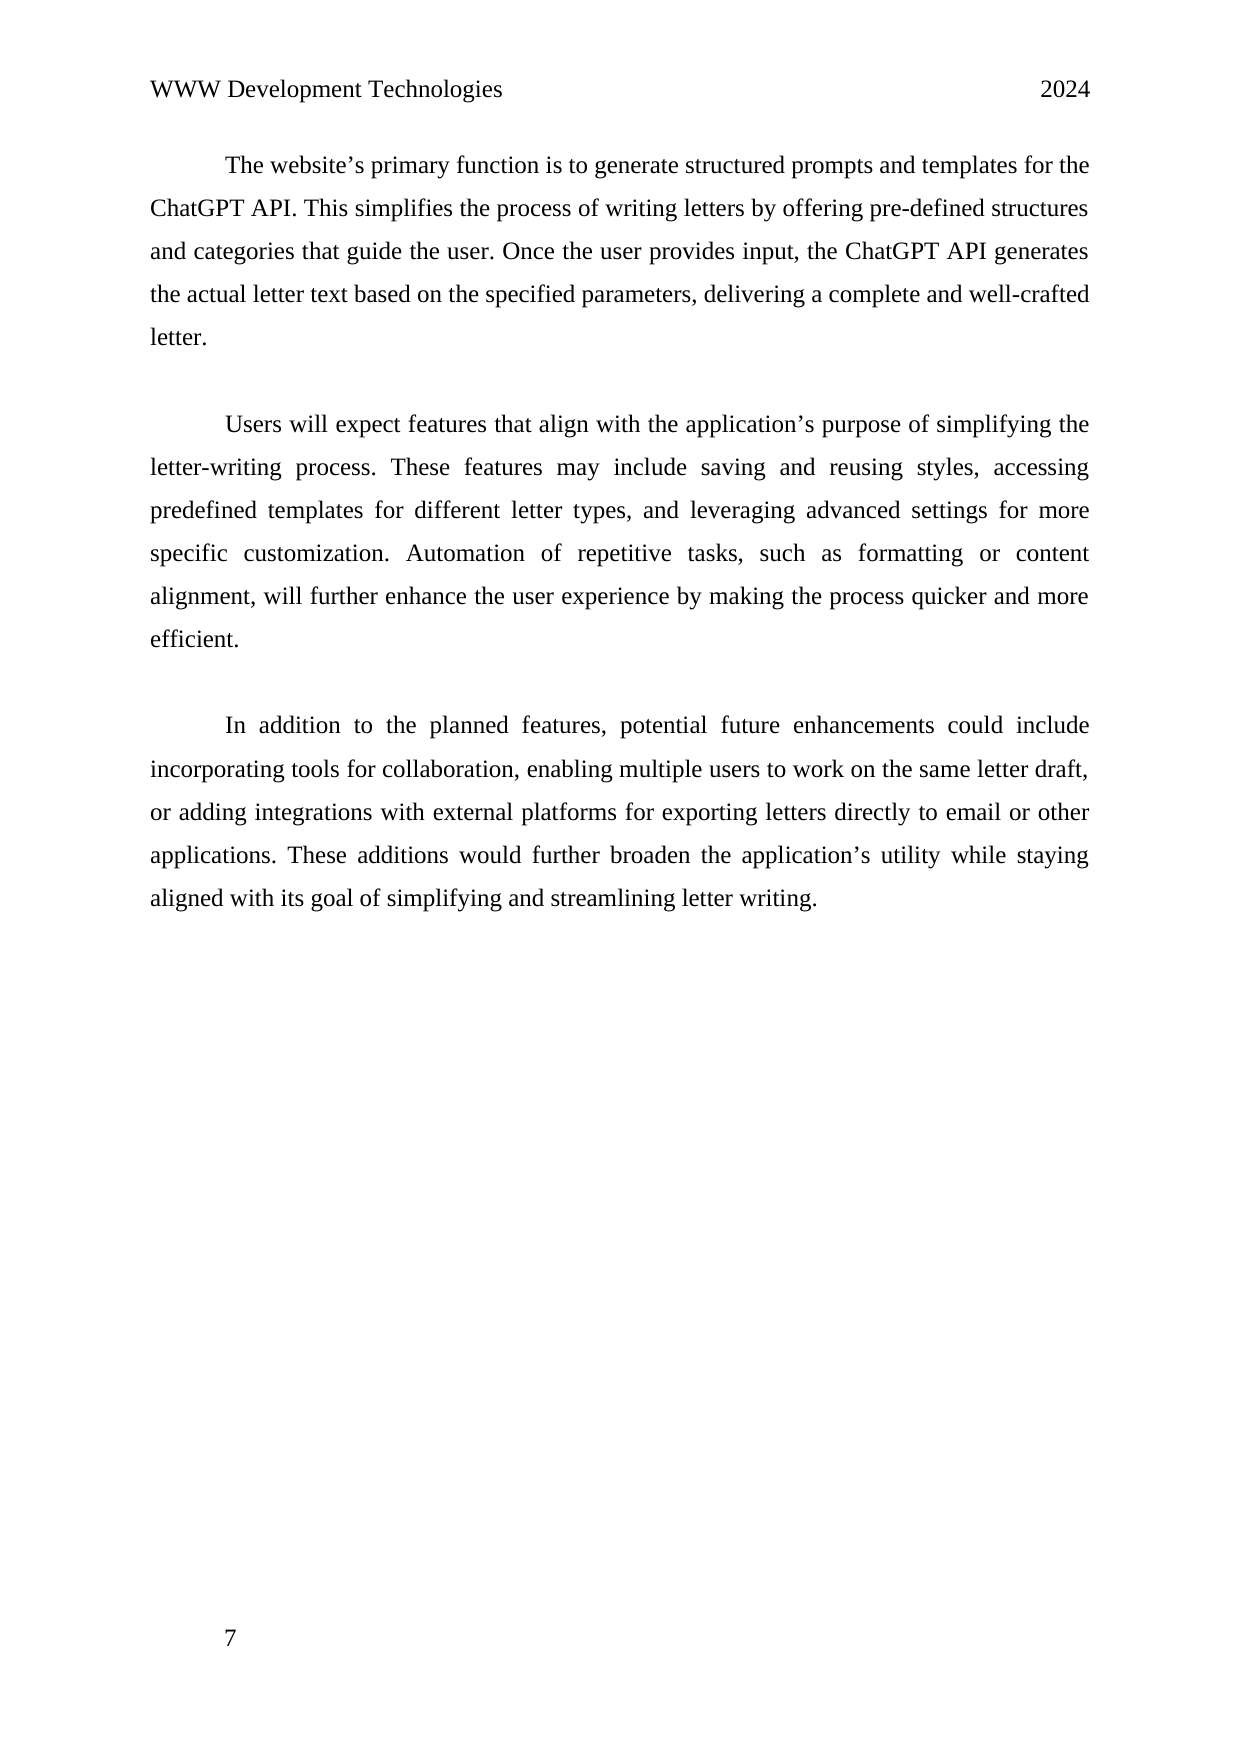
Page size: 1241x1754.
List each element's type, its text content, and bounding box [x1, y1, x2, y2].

text The website’s primary function is to generate structured prompts and templates for the ChatGPT API. This simplifies the process of writing letters by offering pre-defined structures and categories that guide the user. Once the user provides input, the ChatGPT API generates the actual letter text based on the specified parameters, delivering a complete and well-crafted letter. [150, 150, 1090, 351]
text Users will expect features that align with the application’s purpose of simplifying the letter-writing process. These features may include saving and reusing styles, accessing predefined templates for different letter types, and leveraging advanced settings for more specific customization. Automation of repetitive tasks, such as formatting or content alignment, will further enhance the user experience by making the process quicker and more efficient. [150, 409, 1090, 653]
text In addition to the planned features, potential future enhancements could include incorporating tools for collaboration, enabling multiple users to work on the same letter draft, or adding integrations with external platforms for exporting letters directly to email or other applications. These additions would further broaden the application’s utility while staying aligned with its goal of simplifying and streamlining letter writing. [150, 711, 1090, 912]
